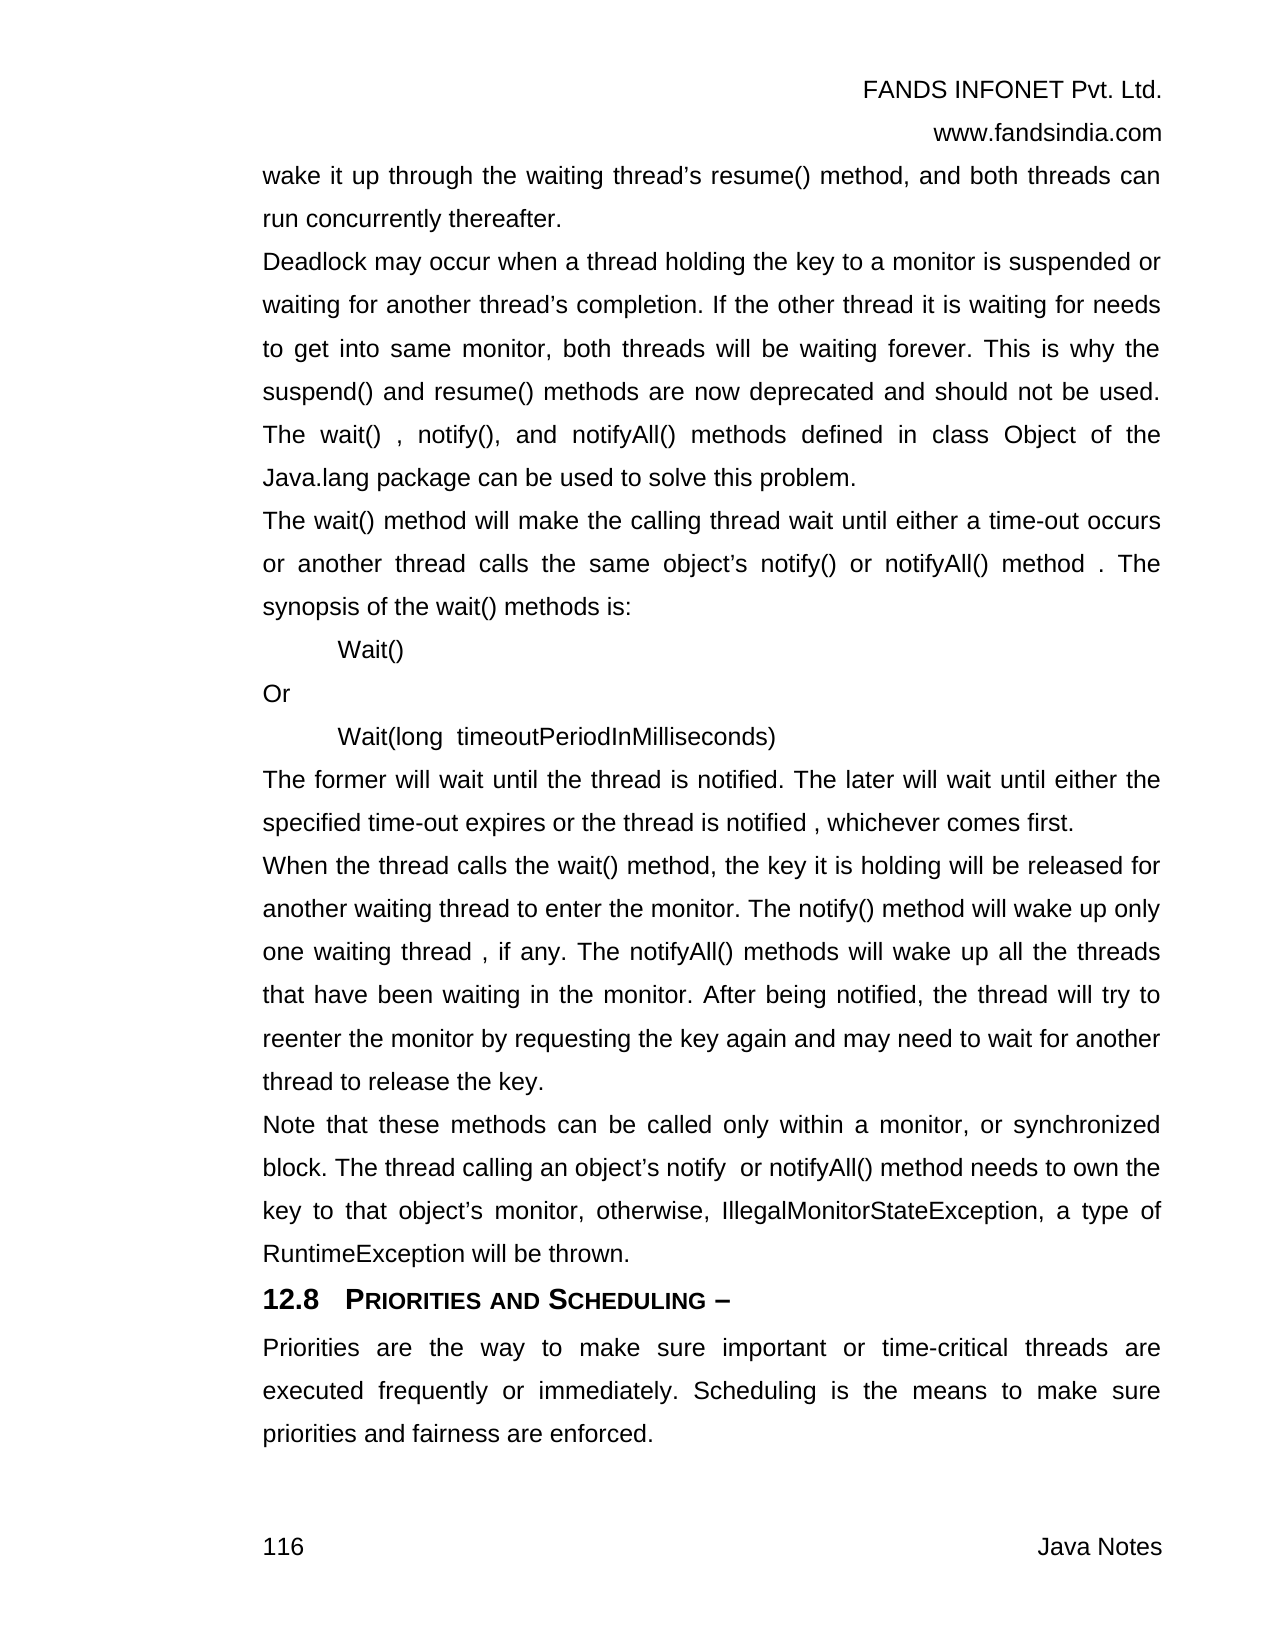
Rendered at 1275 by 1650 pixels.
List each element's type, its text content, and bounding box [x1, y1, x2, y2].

subtitle Priorities and Scheduling – [262, 1282, 1162, 1316]
text When the thread calls the wait() method, the key it is holding will be released for another waiting thread to enter the monitor. The notify() method will wake up only one waiting thread , if any. The notifyAll() methods will wake up all the threads that have been waiting in the monitor. After being notified, the thread will try to reenter the monitor by requesting the key again and may need to wait for another thread to release the key. [262, 851, 1162, 1096]
text Note that these methods can be called only within a monitor, or synchronized block. The thread calling an object’s notify or notifyAll() method needs to own the key to that object’s monitor, otherwise, IllegalMonitorStateException, a type of RuntimeException will be thrown. [262, 1110, 1162, 1268]
text The former will wait until the thread is notified. The later will wait until either the specified time-out expires or the thread is notified , whichever comes first. [262, 765, 1162, 837]
text The wait() method will make the calling thread wait until either a time-out occurs or another thread calls the same object’s notify() or notifyAll() method . The synopsis of the wait() methods is: [262, 506, 1162, 621]
text Deadlock may occur when a thread holding the key to a monitor is suspended or waiting for another thread’s completion. If the other thread it is waiting for needs to get into same monitor, both threads will be waiting forever. This is why the suspend() and resume() methods are now deprecated and should not be used. The wait() , notify(), and notifyAll() methods defined in class Object of the Java.lang package can be used to solve this problem. [262, 247, 1162, 492]
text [262, 161, 1162, 233]
text Wait() Or Wait(long timeoutPeriodInMilliseconds) [262, 636, 1162, 751]
text Priorities are the way to make sure important or time-critical threads are executed frequently or immediately. Scheduling is the means to make sure priorities and fairness are enforced. [262, 1333, 1162, 1448]
